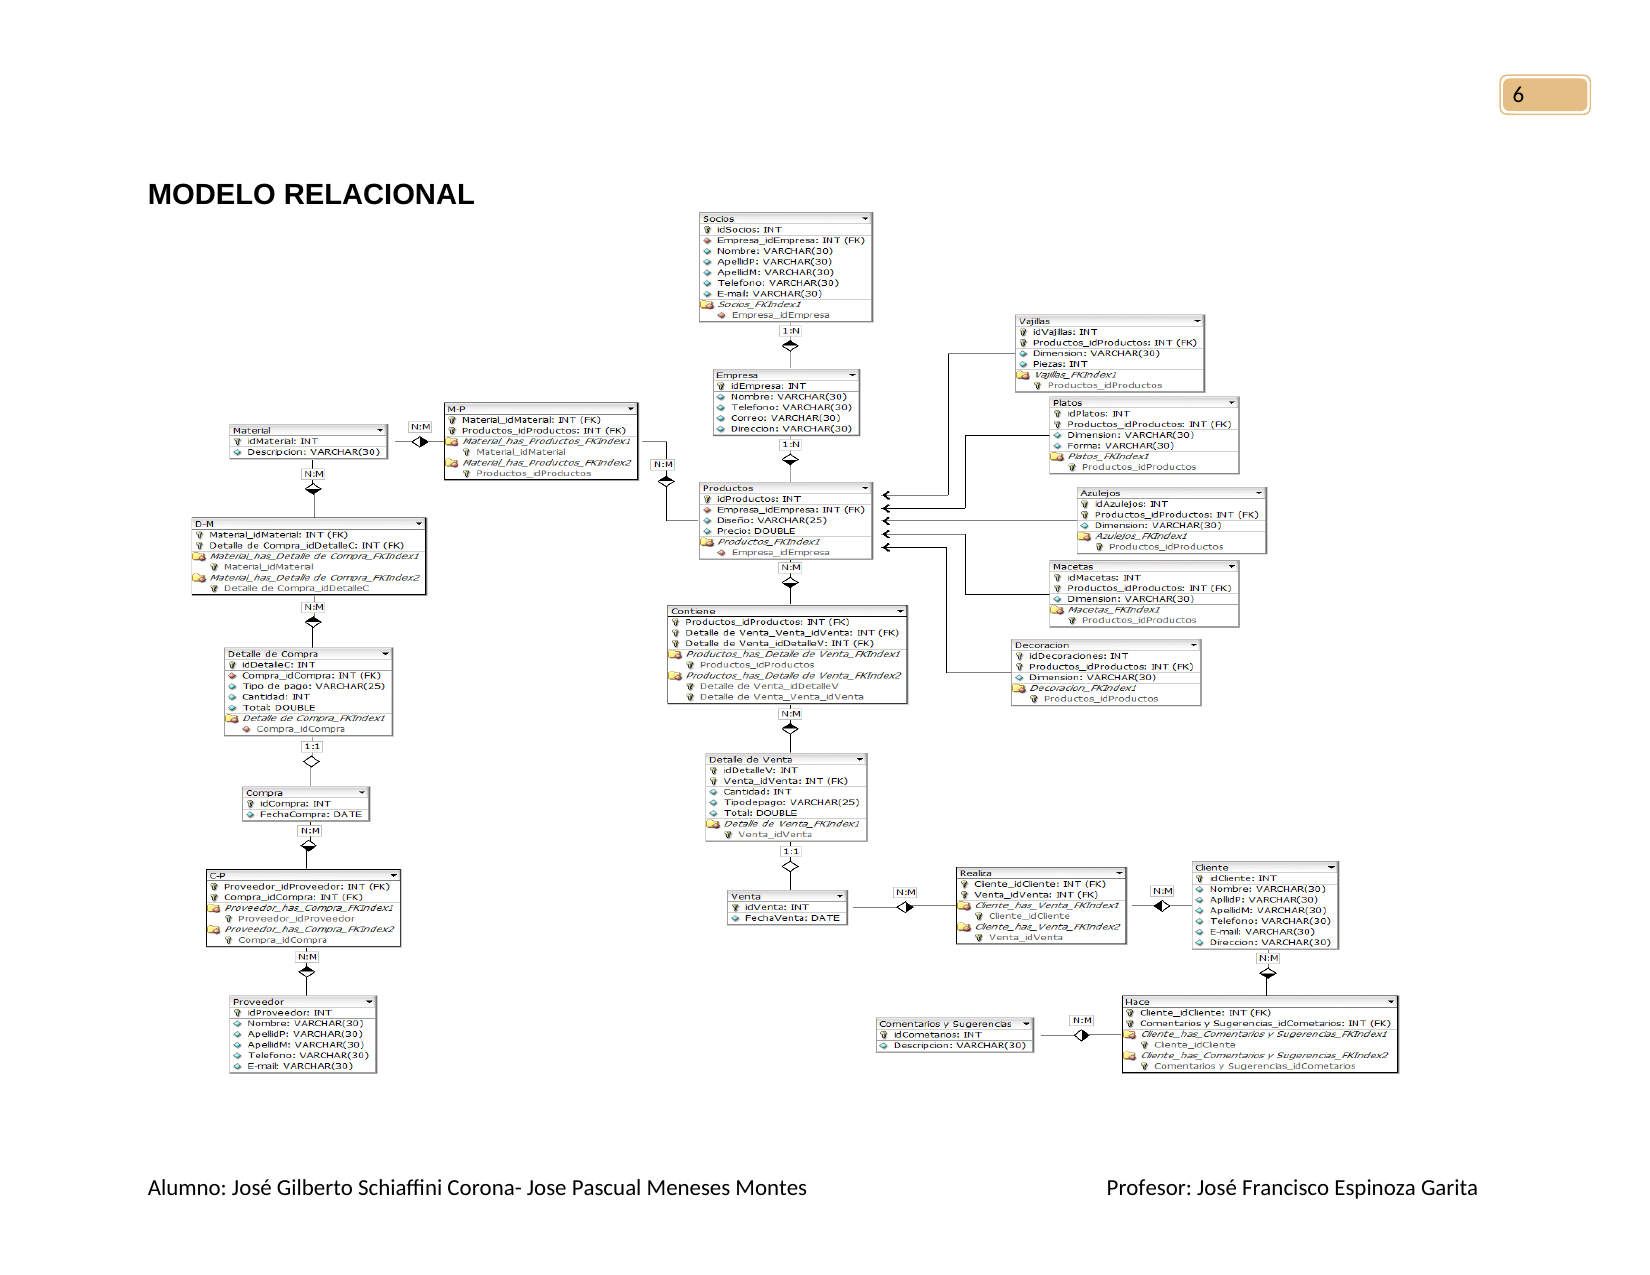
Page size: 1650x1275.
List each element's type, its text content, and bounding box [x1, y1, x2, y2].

picture [191, 212, 1459, 1090]
subtitle MODELO RELACIONAL [148, 177, 1502, 211]
